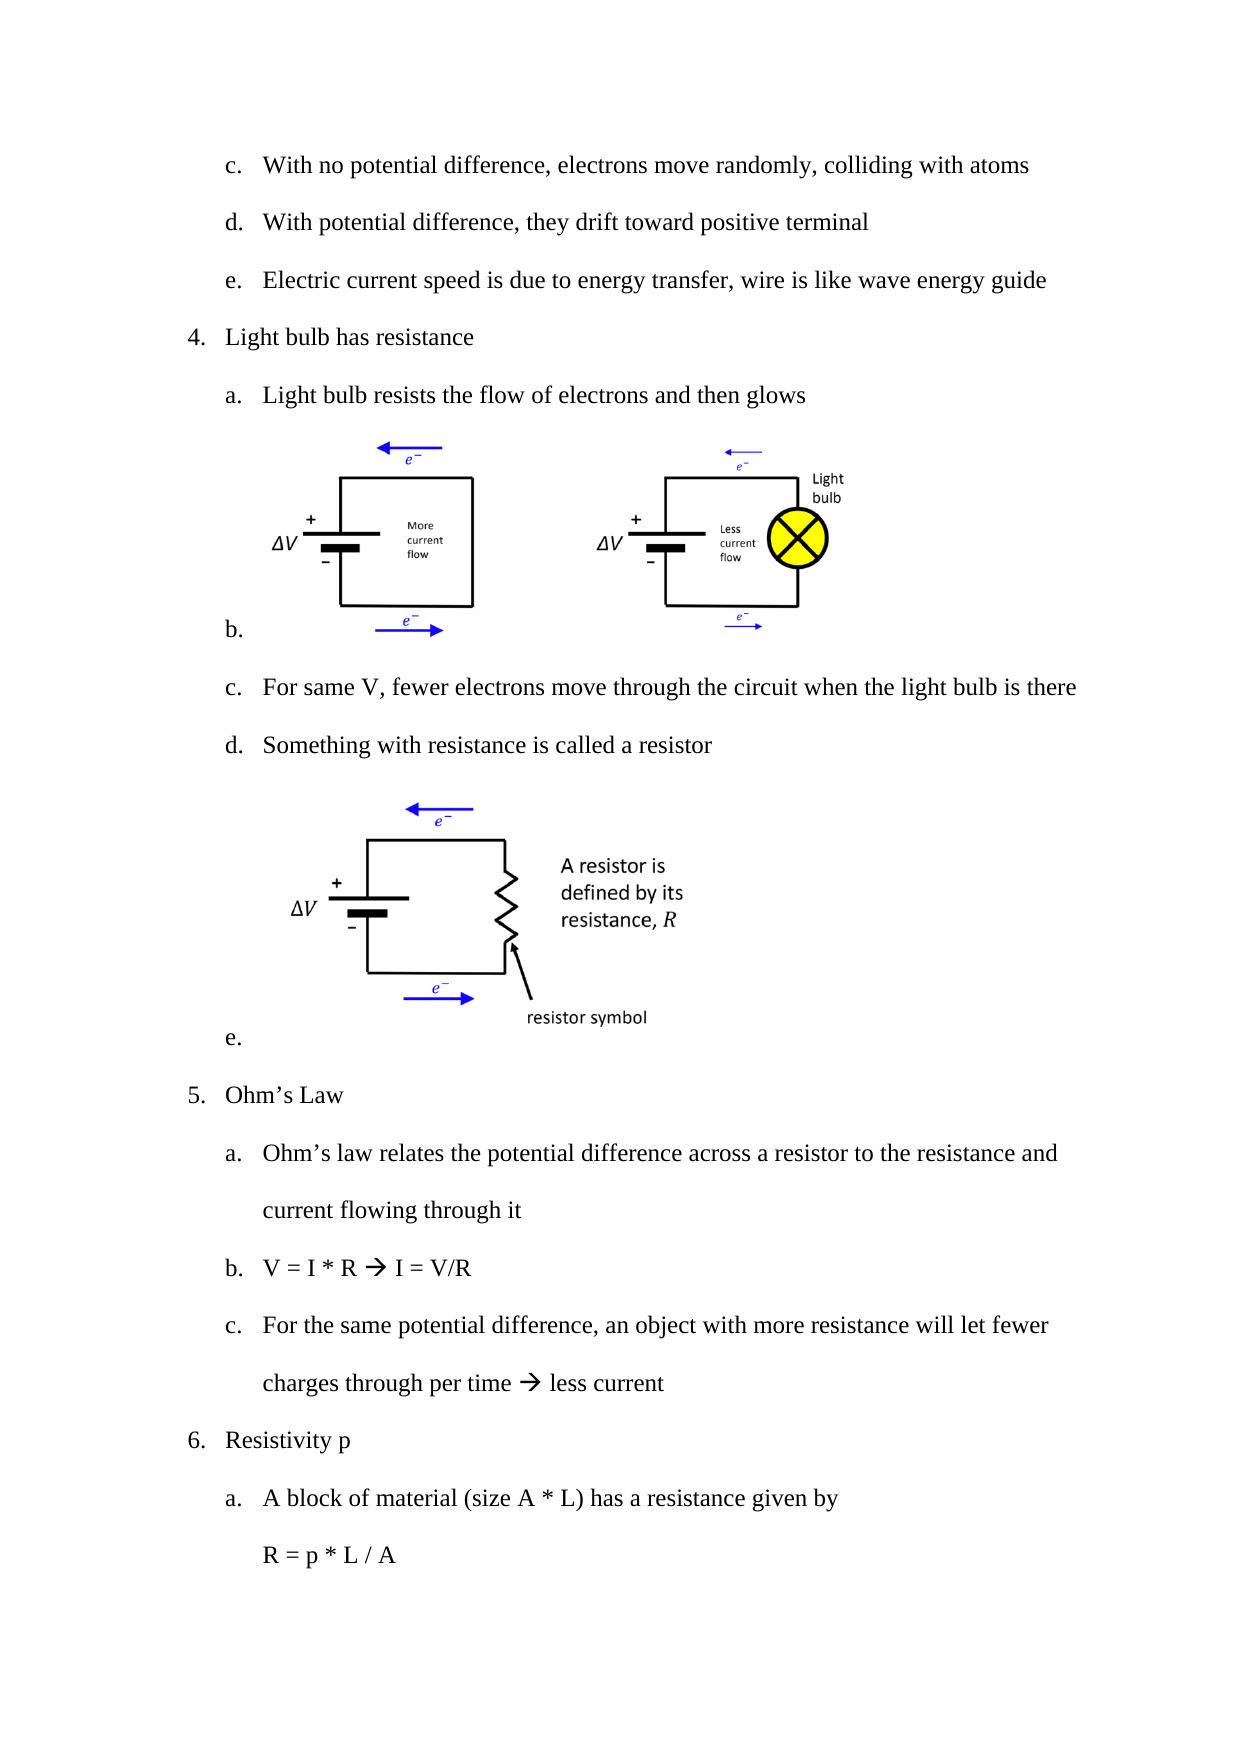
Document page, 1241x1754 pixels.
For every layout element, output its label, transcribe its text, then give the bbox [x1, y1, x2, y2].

list A block of material (size A * L) has a resistance given by [225, 1483, 1090, 1511]
list Light bulb resists the flow of electrons and then glows [225, 380, 1090, 409]
list Ohm’s law relates the potential difference across a resistor to the resistance and current flowing through it [225, 1138, 1090, 1224]
list With potential difference, they drift toward positive terminal [225, 207, 1090, 236]
list Ohm’s Law [187, 1080, 1090, 1109]
picture [262, 437, 877, 638]
list For the same potential difference, an object with more resistance will let fewer charges through per time less current [225, 1310, 1090, 1396]
list Resistivity p [187, 1425, 1090, 1454]
list R = p * L / A [262, 1540, 1090, 1569]
picture [262, 787, 706, 1046]
list Electric current speed is due to energy transfer, wire is like wave energy guide [225, 265, 1090, 294]
list V = I * R I = V/R [225, 1253, 1090, 1281]
list Something with resistance is called a resistor [225, 730, 1090, 758]
list For same V, fewer electrons move through the circuit when the light bulb is there [225, 672, 1090, 701]
list Light bulb has resistance [187, 322, 1090, 351]
list With no potential difference, electrons move randomly, colliding with atoms [225, 150, 1090, 179]
